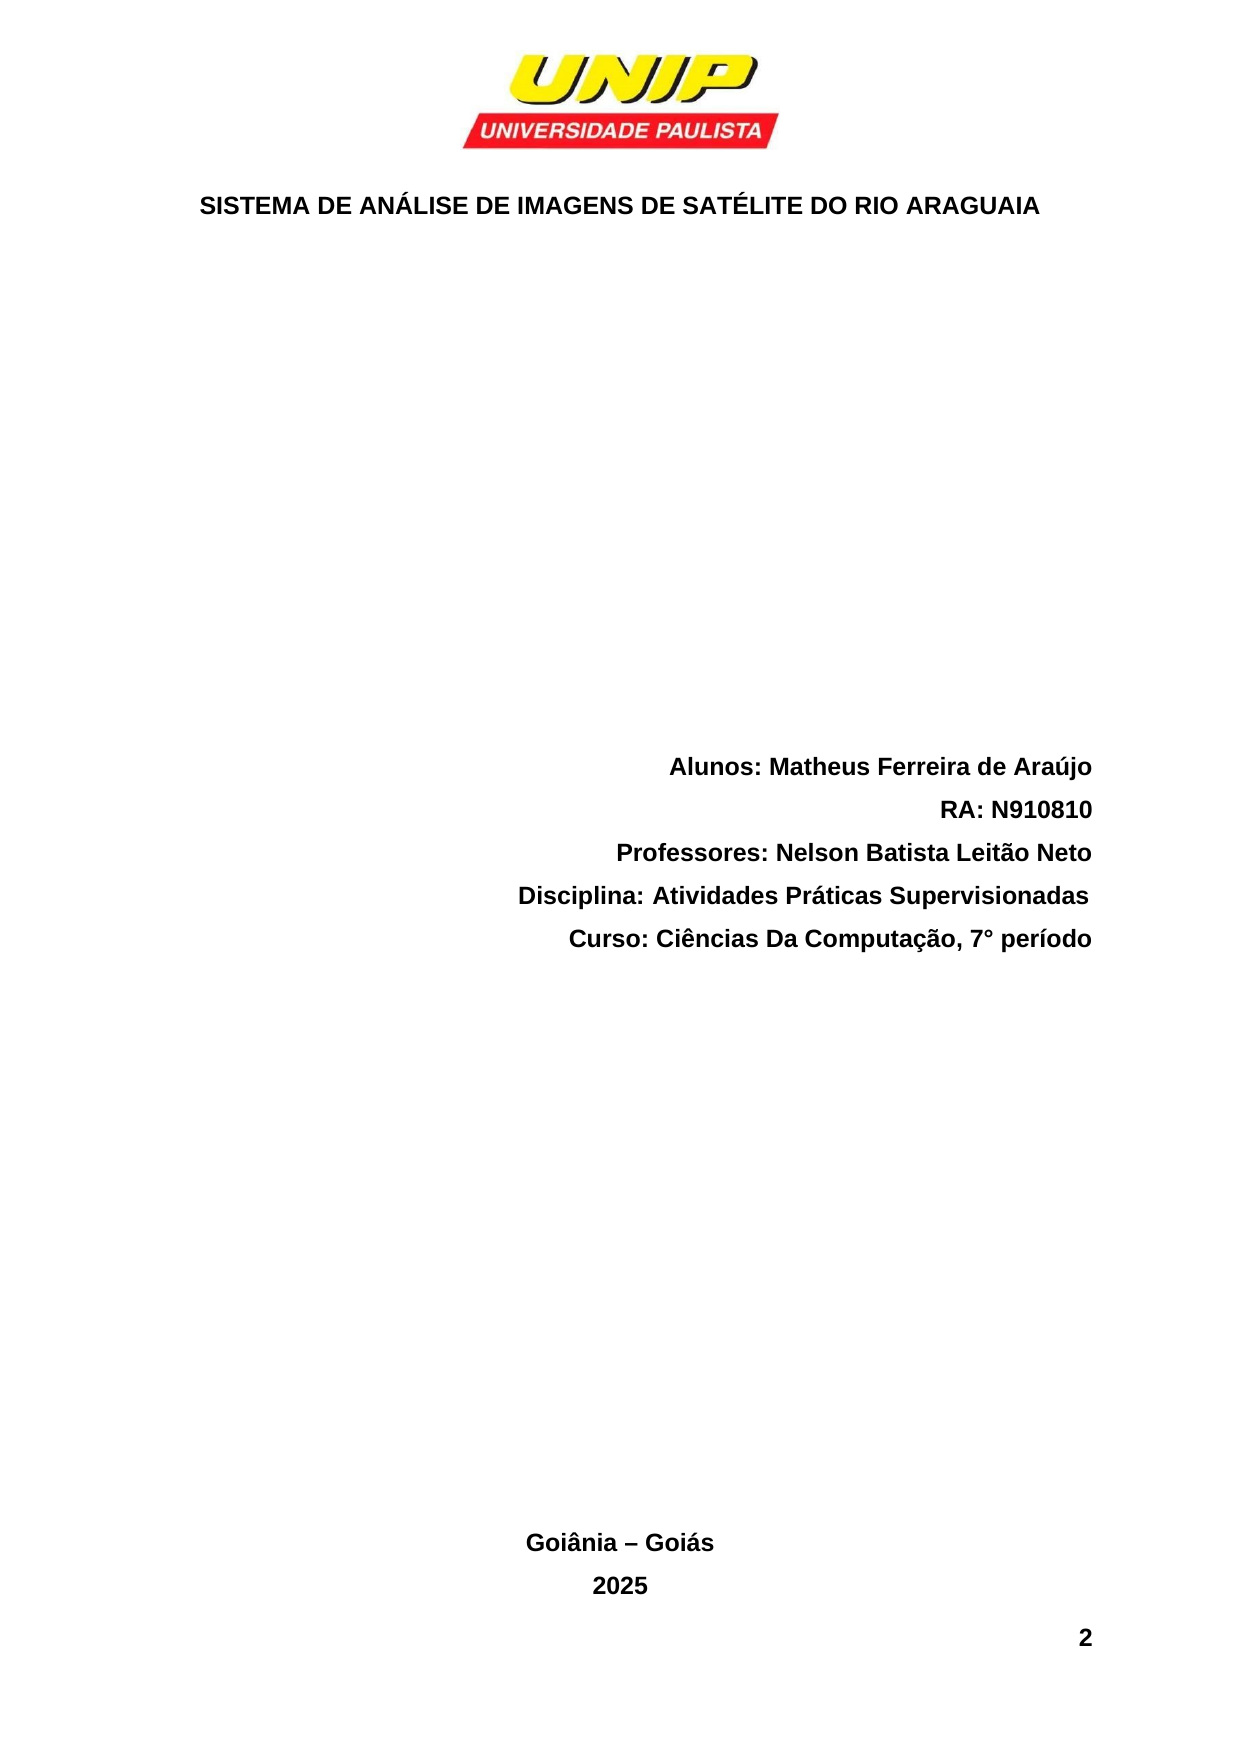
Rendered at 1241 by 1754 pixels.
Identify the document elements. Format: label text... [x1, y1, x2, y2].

text Alunos: Matheus Ferreira de Araújo [148, 751, 1092, 780]
text Curso: Ciências Da Computação, 7° período [148, 924, 1092, 953]
text SISTEMA DE ANÁLISE DE IMAGENS DE SATÉLITE DO RIO ARAGUAIA [148, 191, 1092, 219]
text Goiânia – Goiás [148, 1528, 1092, 1556]
text 2025 [148, 1571, 1092, 1599]
text RA: N910810 [148, 794, 1092, 823]
text Professores: Nelson Batista Leitão Neto [148, 838, 1092, 866]
text Disciplina: Atividades Práticas Supervisionadas [148, 881, 1092, 909]
picture [460, 50, 781, 150]
